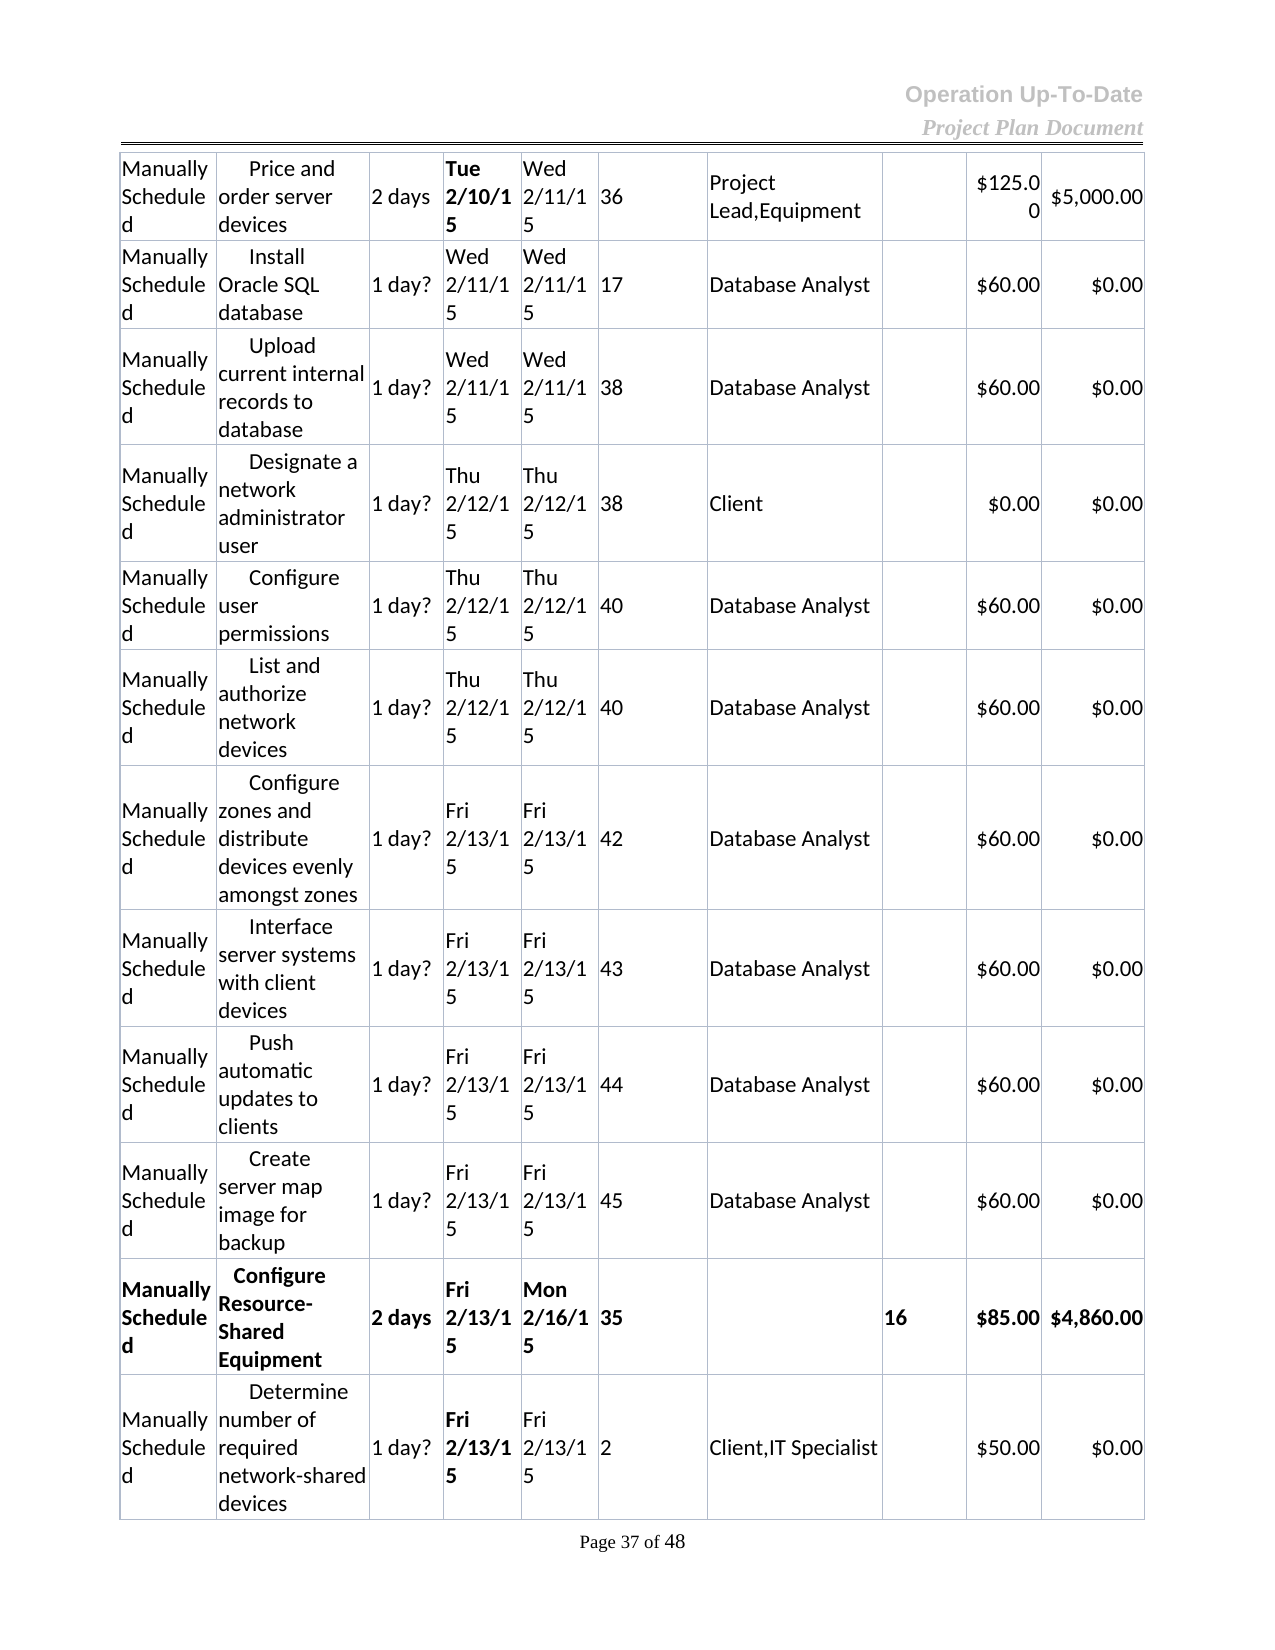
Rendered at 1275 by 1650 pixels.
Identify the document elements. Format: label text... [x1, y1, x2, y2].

table_cell [883, 766, 966, 909]
table_cell Manually Scheduled [121, 1027, 216, 1142]
table_cell $0.00 [1042, 650, 1144, 765]
table_cell $60.00 [967, 241, 1041, 328]
table_cell Fri 2/13/15 [522, 1375, 598, 1519]
table_cell 1 day? [370, 329, 443, 444]
table_cell 36 [599, 153, 707, 240]
table_cell Configure Resource-Shared Equipment [217, 1259, 369, 1374]
table_cell Wed 2/11/15 [522, 153, 598, 240]
table_cell Client [708, 445, 882, 561]
table_cell 44 [599, 1027, 707, 1142]
table_cell Database Analyst [708, 1027, 882, 1142]
table_cell $4,860.00 [1042, 1259, 1144, 1374]
table_cell 1 day? [370, 1375, 443, 1519]
table_cell $0.00 [967, 445, 1041, 561]
table_cell Manually Scheduled [121, 153, 216, 240]
table_cell 1 day? [370, 241, 443, 328]
table_cell 35 [599, 1259, 707, 1374]
table_cell Manually Scheduled [121, 1259, 216, 1374]
table_cell $60.00 [967, 1027, 1041, 1142]
table_cell $60.00 [967, 910, 1041, 1026]
table_cell 16 [883, 1259, 966, 1374]
table_cell Fri 2/13/15 [444, 1027, 521, 1142]
table_cell Create server map image for backup [217, 1143, 369, 1258]
table_cell 1 day? [370, 1143, 443, 1258]
table_cell 1 day? [370, 445, 443, 561]
table_cell Database Analyst [708, 910, 882, 1026]
table_cell Thu 2/12/15 [444, 445, 521, 561]
table_cell 38 [599, 445, 707, 561]
table_cell Thu 2/12/15 [444, 650, 521, 765]
table_cell $5,000.00 [1042, 153, 1144, 240]
table_cell Fri 2/13/15 [522, 1027, 598, 1142]
table_cell [708, 1259, 882, 1374]
table_cell [883, 1143, 966, 1258]
table_cell Wed 2/11/15 [522, 329, 598, 444]
table_cell Fri 2/13/15 [444, 766, 521, 909]
table_cell Tue 2/10/15 [444, 153, 521, 240]
table_cell Client,IT Specialist [708, 1375, 882, 1519]
table_cell [883, 329, 966, 444]
table_cell Manually Scheduled [121, 650, 216, 765]
table_cell $0.00 [1042, 910, 1144, 1026]
table_cell Thu 2/12/15 [522, 562, 598, 649]
table_cell [883, 650, 966, 765]
table_cell [883, 153, 966, 240]
table_cell Manually Scheduled [121, 562, 216, 649]
table_cell $0.00 [1042, 1143, 1144, 1258]
table_cell Fri 2/13/15 [522, 766, 598, 909]
table_cell 1 day? [370, 650, 443, 765]
table_cell Wed 2/11/15 [522, 241, 598, 328]
table_cell List and authorize network devices [217, 650, 369, 765]
table_cell Database Analyst [708, 562, 882, 649]
table_cell 43 [599, 910, 707, 1026]
table_cell Database Analyst [708, 1143, 882, 1258]
table_cell 1 day? [370, 1027, 443, 1142]
table_cell Configure zones and distribute devices evenly amongst zones [217, 766, 369, 909]
table_cell $60.00 [967, 1143, 1041, 1258]
table_cell $0.00 [1042, 1375, 1144, 1519]
table_cell Database Analyst [708, 650, 882, 765]
table_cell 1 day? [370, 766, 443, 909]
table_cell Thu 2/12/15 [444, 562, 521, 649]
table_cell $0.00 [1042, 241, 1144, 328]
table_cell $60.00 [967, 650, 1041, 765]
table_cell $50.00 [967, 1375, 1041, 1519]
table_cell Manually Scheduled [121, 329, 216, 444]
table_cell $0.00 [1042, 329, 1144, 444]
table_cell Fri 2/13/15 [444, 1375, 521, 1519]
table_cell Thu 2/12/15 [522, 445, 598, 561]
table_cell Project Lead,Equipment [708, 153, 882, 240]
table_cell 45 [599, 1143, 707, 1258]
table_cell 2 [599, 1375, 707, 1519]
table_cell Fri 2/13/15 [444, 1143, 521, 1258]
table_cell [883, 445, 966, 561]
table_cell Interface server systems with client devices [217, 910, 369, 1026]
table_cell Manually Scheduled [121, 1375, 216, 1519]
table_cell Fri 2/13/15 [522, 1143, 598, 1258]
table_cell Mon 2/16/15 [522, 1259, 598, 1374]
table_cell Thu 2/12/15 [522, 650, 598, 765]
table_cell [883, 910, 966, 1026]
table_cell $60.00 [967, 766, 1041, 909]
table_cell 38 [599, 329, 707, 444]
table_cell $0.00 [1042, 562, 1144, 649]
table_cell Upload current internal records to database [217, 329, 369, 444]
table_cell 40 [599, 562, 707, 649]
table_cell Determine number of required network-shared devices [217, 1375, 369, 1519]
table_cell Fri 2/13/15 [444, 1259, 521, 1374]
table_cell Push automatic updates to clients [217, 1027, 369, 1142]
table_cell Manually Scheduled [121, 766, 216, 909]
table_cell Wed 2/11/15 [444, 329, 521, 444]
table_cell 42 [599, 766, 707, 909]
table_cell 1 day? [370, 562, 443, 649]
table_cell Manually Scheduled [121, 241, 216, 328]
table_cell $60.00 [967, 562, 1041, 649]
table_cell Manually Scheduled [121, 910, 216, 1026]
table_cell 2 days [370, 1259, 443, 1374]
table_cell $0.00 [1042, 766, 1144, 909]
table_cell Install Oracle SQL database [217, 241, 369, 328]
table_cell [883, 1375, 966, 1519]
table_cell $0.00 [1042, 445, 1144, 561]
table_cell Fri 2/13/15 [444, 910, 521, 1026]
table_cell [883, 1027, 966, 1142]
table_cell $85.00 [967, 1259, 1041, 1374]
table_cell Configure user permissions [217, 562, 369, 649]
table_cell Database Analyst [708, 329, 882, 444]
table_cell Manually Scheduled [121, 1143, 216, 1258]
table_cell 40 [599, 650, 707, 765]
table_cell $0.00 [1042, 1027, 1144, 1142]
table_cell Wed 2/11/15 [444, 241, 521, 328]
table_cell 2 days [370, 153, 443, 240]
table_cell $60.00 [967, 329, 1041, 444]
table_cell [883, 562, 966, 649]
table_cell Manually Scheduled [121, 445, 216, 561]
table_cell Designate a network administrator user [217, 445, 369, 561]
table_cell Price and order server devices [217, 153, 369, 240]
table_cell Database Analyst [708, 241, 882, 328]
table_cell $125.00 [967, 153, 1041, 240]
table_cell [883, 241, 966, 328]
table_cell 17 [599, 241, 707, 328]
table_cell Fri 2/13/15 [522, 910, 598, 1026]
table_cell 1 day? [370, 910, 443, 1026]
table_cell Database Analyst [708, 766, 882, 909]
